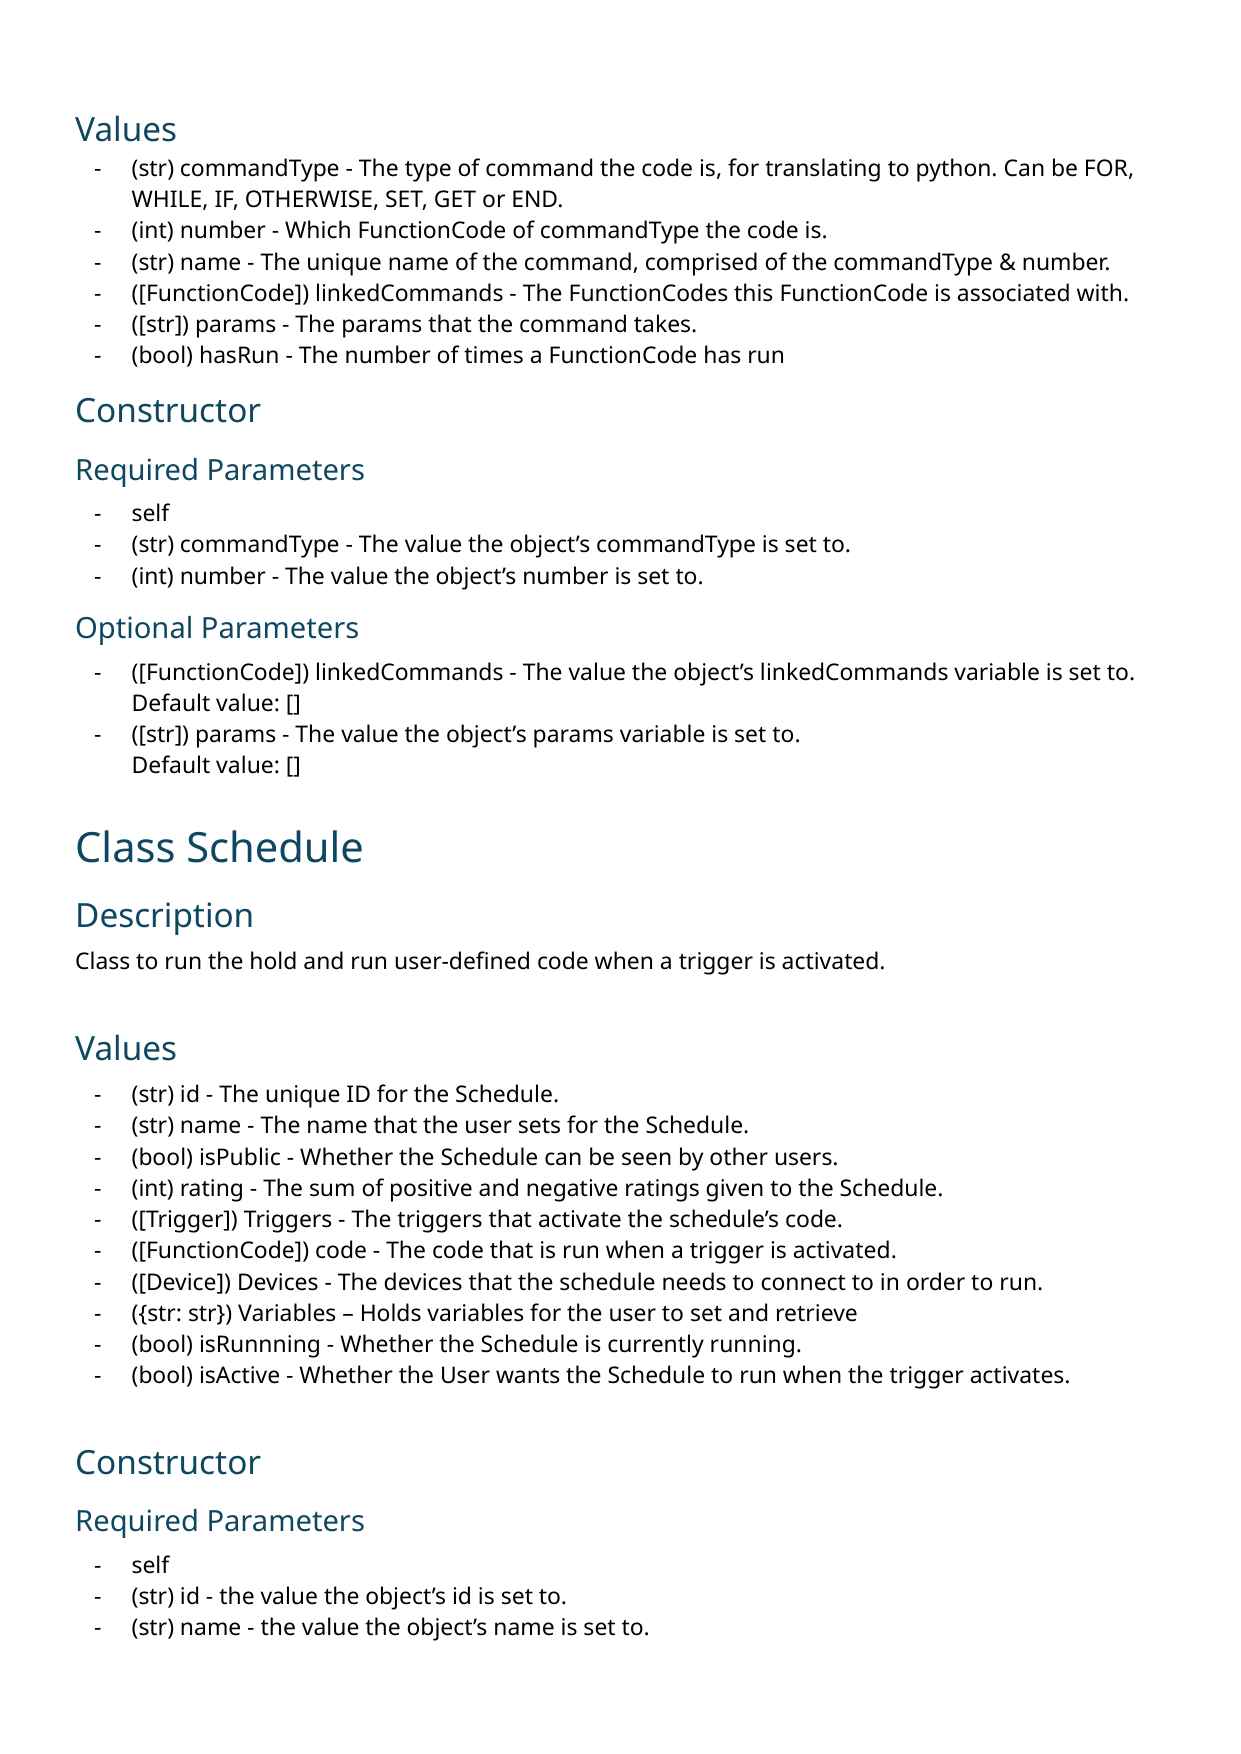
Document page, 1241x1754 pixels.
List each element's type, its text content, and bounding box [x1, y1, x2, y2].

list ([Trigger]) Triggers - The triggers that activate the schedule’s code. [94, 1203, 1165, 1234]
list (str) commandType - The value the object’s commandType is set to. [94, 528, 1165, 560]
subtitle Values [75, 1024, 1165, 1070]
list (int) rating - The sum of positive and negative ratings given to the Schedule. [94, 1172, 1165, 1203]
subtitle Description [75, 892, 1165, 937]
list ([str]) params - The value the object’s params variable is set to. Default value: [] [94, 718, 1165, 781]
list ([FunctionCode]) code - The code that is run when a trigger is activated. [94, 1234, 1165, 1266]
list (int) number - The value the object’s number is set to. [94, 560, 1165, 591]
list ([FunctionCode]) linkedCommands - The value the object’s linkedCommands variable is set to. Default value: [] [94, 656, 1165, 718]
list (str) id - The unique ID for the Schedule. [94, 1078, 1165, 1109]
text Values [75, 106, 1165, 152]
list ([str]) params - The params that the command takes. [94, 308, 1165, 339]
list (str) id - the value the object’s id is set to. [94, 1580, 1165, 1611]
list (bool) hasRun - The number of times a FunctionCode has run [94, 339, 1165, 370]
list (bool) isRunnning - Whether the Schedule is currently running. [94, 1328, 1165, 1359]
list self [94, 497, 1165, 528]
list (str) name - the value the object’s name is set to. [94, 1611, 1165, 1642]
list self [94, 1549, 1165, 1580]
list (str) name - The name that the user sets for the Schedule. [94, 1109, 1165, 1141]
list (bool) isActive - Whether the User wants the Schedule to run when the trigger activates. [94, 1359, 1165, 1391]
list ([Device]) Devices - The devices that the schedule needs to connect to in order to run. [94, 1266, 1165, 1297]
subtitle Class Schedule [75, 818, 1165, 875]
list (str) name - The unique name of the command, comprised of the commandType & number. [94, 245, 1165, 277]
text Class to run the hold and run user-defined code when a trigger is activated. [75, 945, 1165, 977]
list (int) number - Which FunctionCode of commandType the code is. [94, 214, 1165, 245]
subtitle Constructor [75, 1439, 1165, 1484]
list (str) commandType - The type of command the code is, for translating to python. Can be FOR, WHILE, IF, OTHERWISE, SET, GET or END. [94, 152, 1165, 214]
list ({str: str}) Variables – Holds variables for the user to set and retrieve [94, 1297, 1165, 1328]
subtitle Optional Parameters [75, 608, 1165, 647]
subtitle Constructor [75, 387, 1165, 432]
list ([FunctionCode]) linkedCommands - The FunctionCodes this FunctionCode is associated with. [94, 277, 1165, 308]
subtitle Required Parameters [75, 1501, 1165, 1540]
subtitle Required Parameters [75, 449, 1165, 489]
list (bool) isPublic - Whether the Schedule can be seen by other users. [94, 1141, 1165, 1172]
